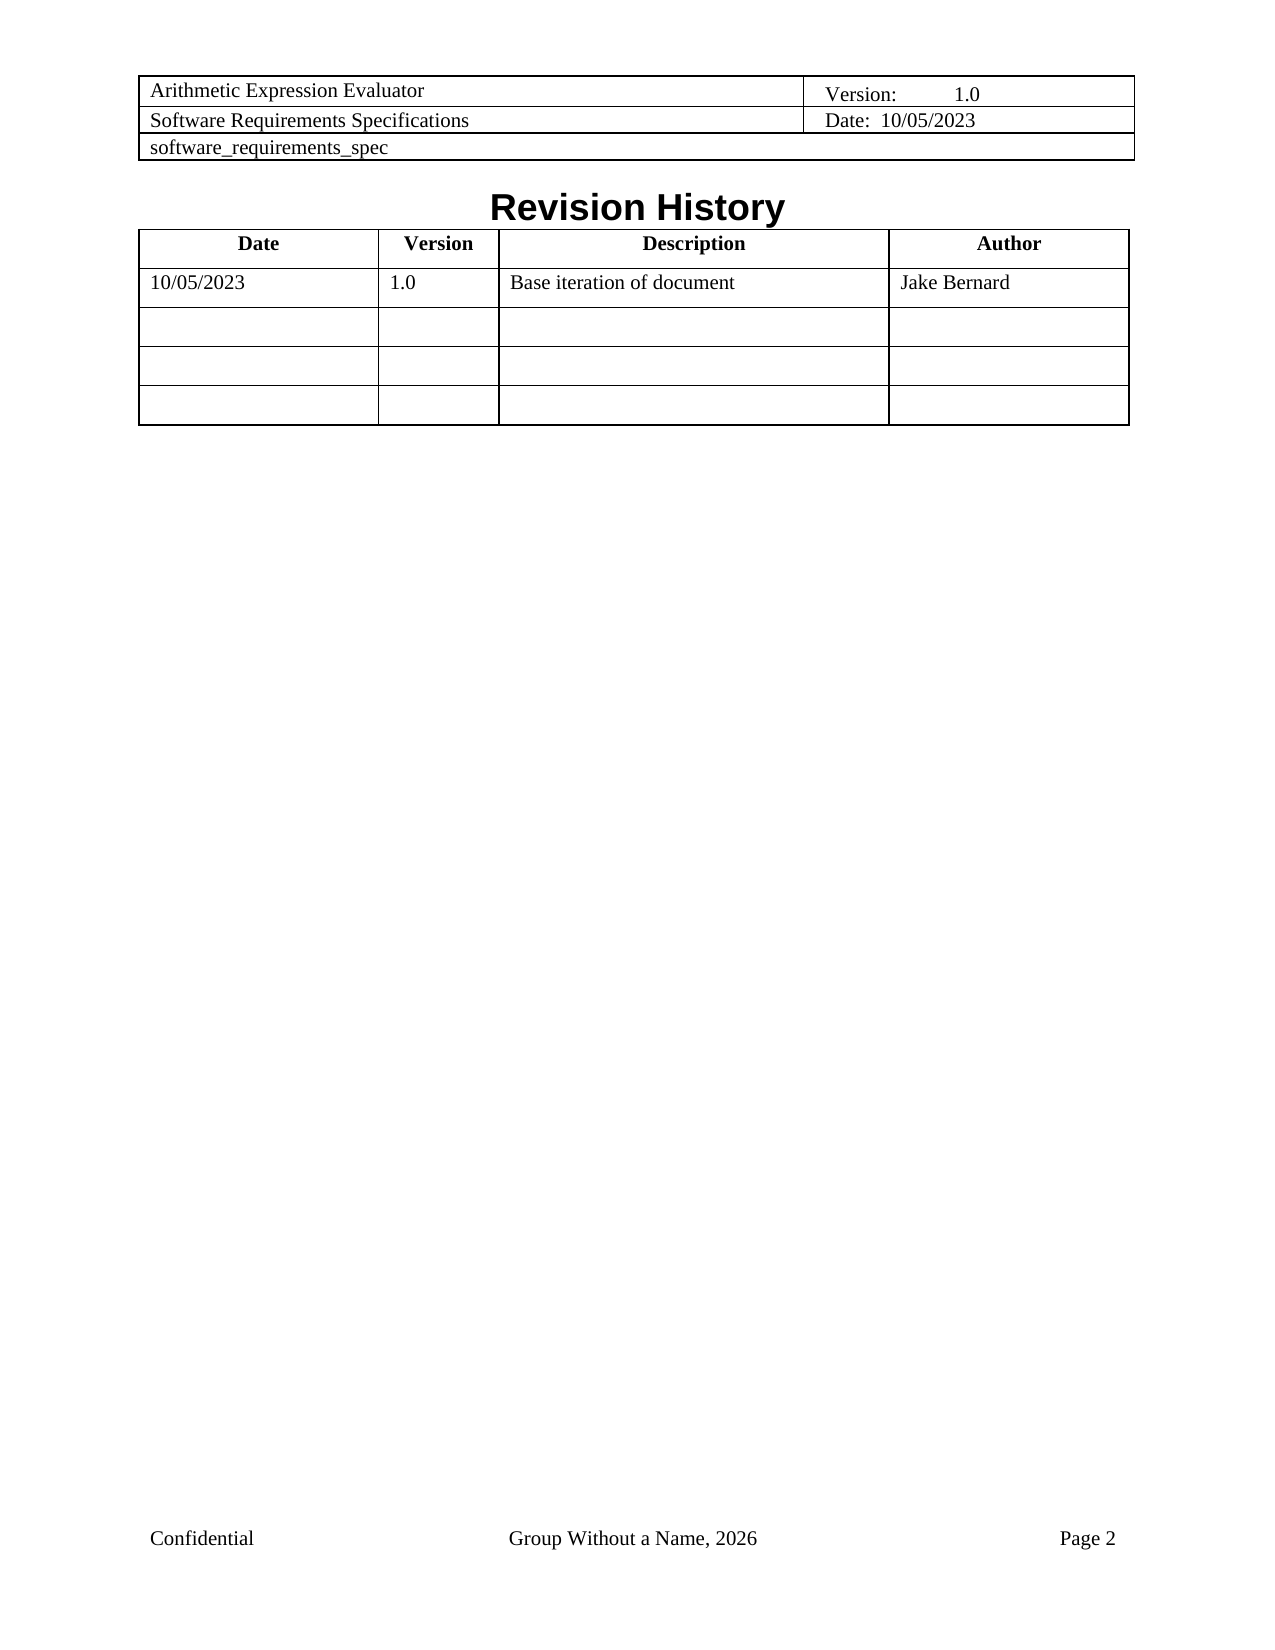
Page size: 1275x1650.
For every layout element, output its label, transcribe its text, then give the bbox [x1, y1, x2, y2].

title Revision History [150, 185, 1125, 228]
table_cell [379, 308, 498, 346]
table_header Date [140, 230, 378, 268]
table_cell [500, 308, 888, 346]
table_cell [140, 308, 378, 346]
table_cell [890, 347, 1128, 385]
table_cell Jake Bernard [890, 269, 1128, 307]
table_cell [140, 347, 378, 385]
table_cell [500, 347, 888, 385]
table_cell 10/05/2023 [140, 269, 378, 307]
table_cell [140, 386, 378, 424]
table_cell [379, 347, 498, 385]
table_cell [500, 386, 888, 424]
table_cell [890, 386, 1128, 424]
table_header Version [379, 230, 498, 268]
table_cell [890, 308, 1128, 346]
table_cell [379, 386, 498, 424]
table_cell 1.0 [379, 269, 498, 307]
table_cell Base iteration of document [500, 269, 888, 307]
table_header Author [890, 230, 1128, 268]
table_header Description [500, 230, 888, 268]
